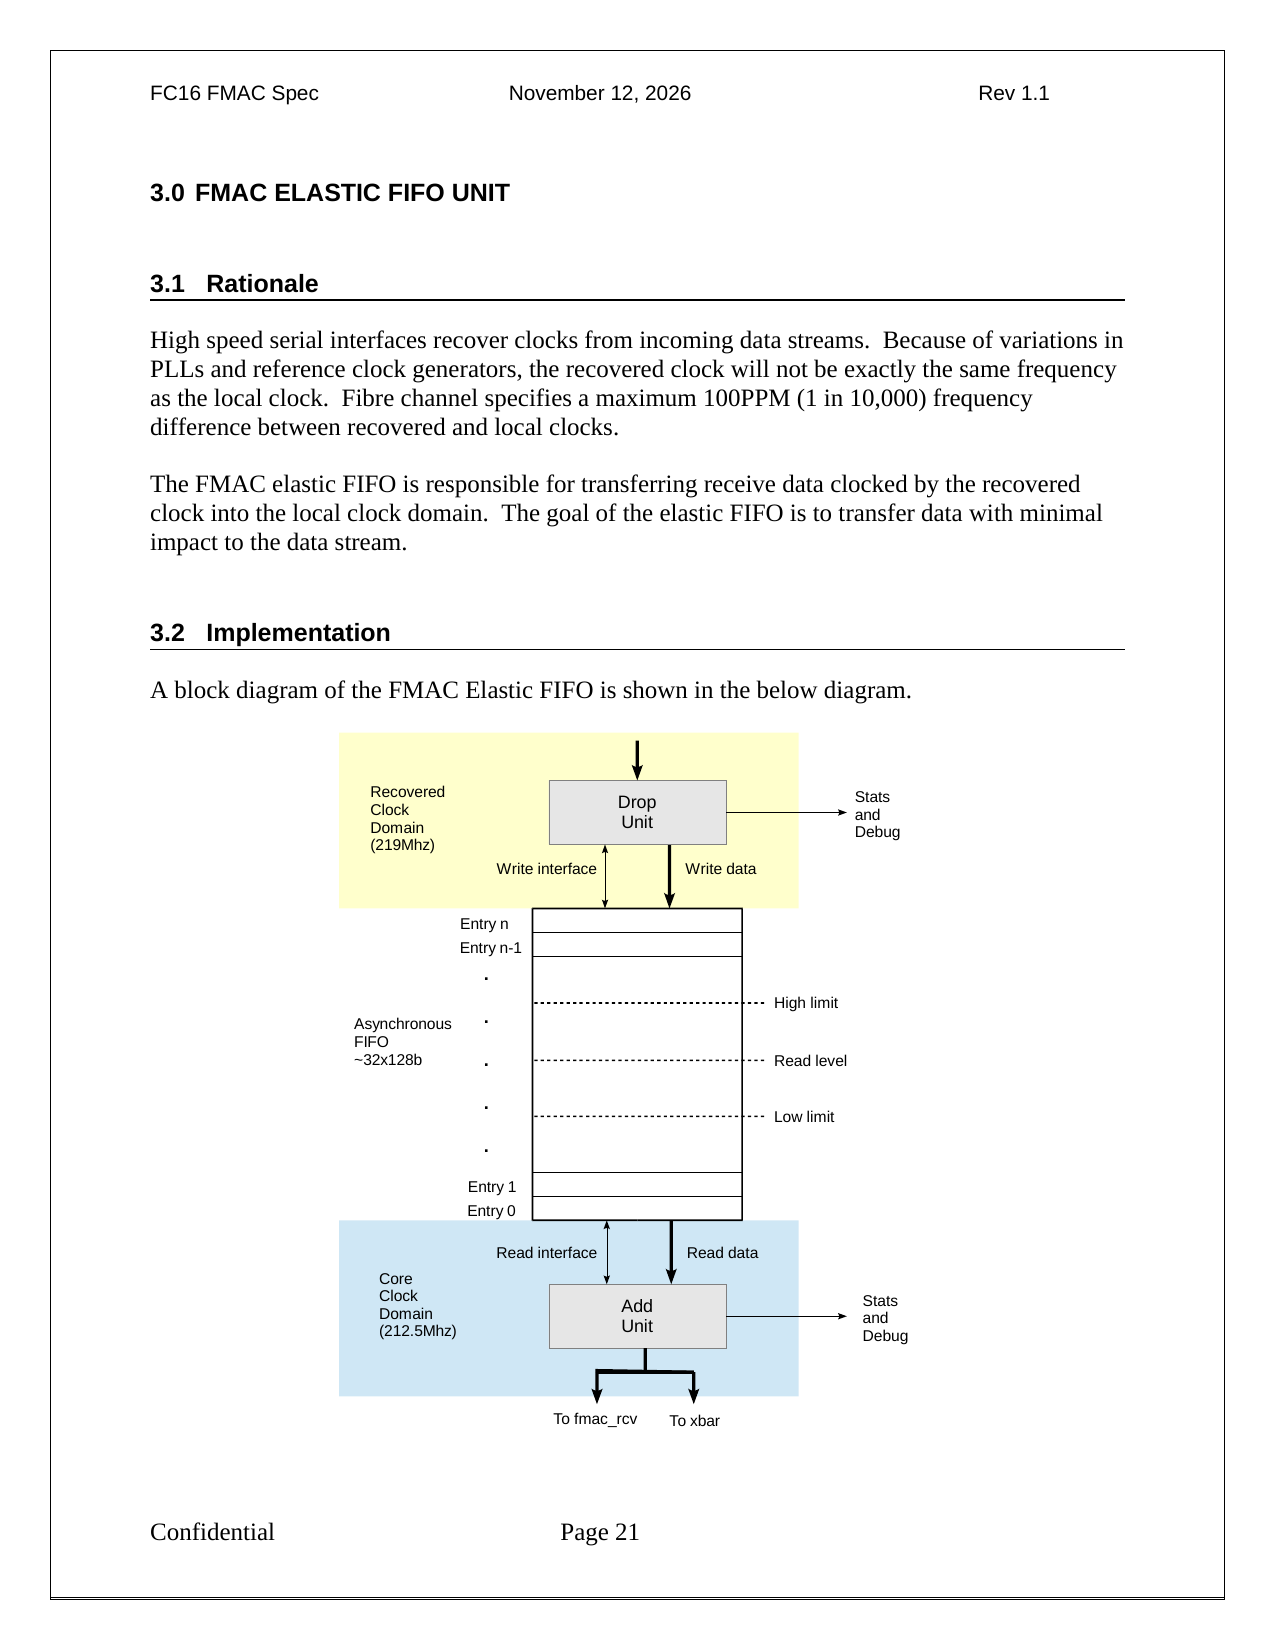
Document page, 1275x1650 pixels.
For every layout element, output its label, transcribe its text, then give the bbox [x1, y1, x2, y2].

subtitle FMAC Elastic FIFO Unit [150, 177, 1125, 206]
text A block diagram of the FMAC Elastic FIFO is shown in the below diagram. [150, 675, 1125, 704]
subtitle Implementation [150, 618, 1125, 649]
text The FMAC elastic FIFO is responsible for transferring receive data clocked by the recovered clock into the local clock domain. The goal of the elastic FIFO is to transfer data with minimal impact to the data stream. [150, 469, 1125, 556]
text High speed serial interfaces recover clocks from incoming data streams. Because of variations in PLLs and reference clock generators, the recovered clock will not be exactly the same frequency as the local clock. Fibre channel specifies a maximum 100PPM (1 in 10,000) frequency difference between recovered and local clocks. [150, 326, 1125, 441]
subtitle Rationale [150, 269, 1125, 299]
